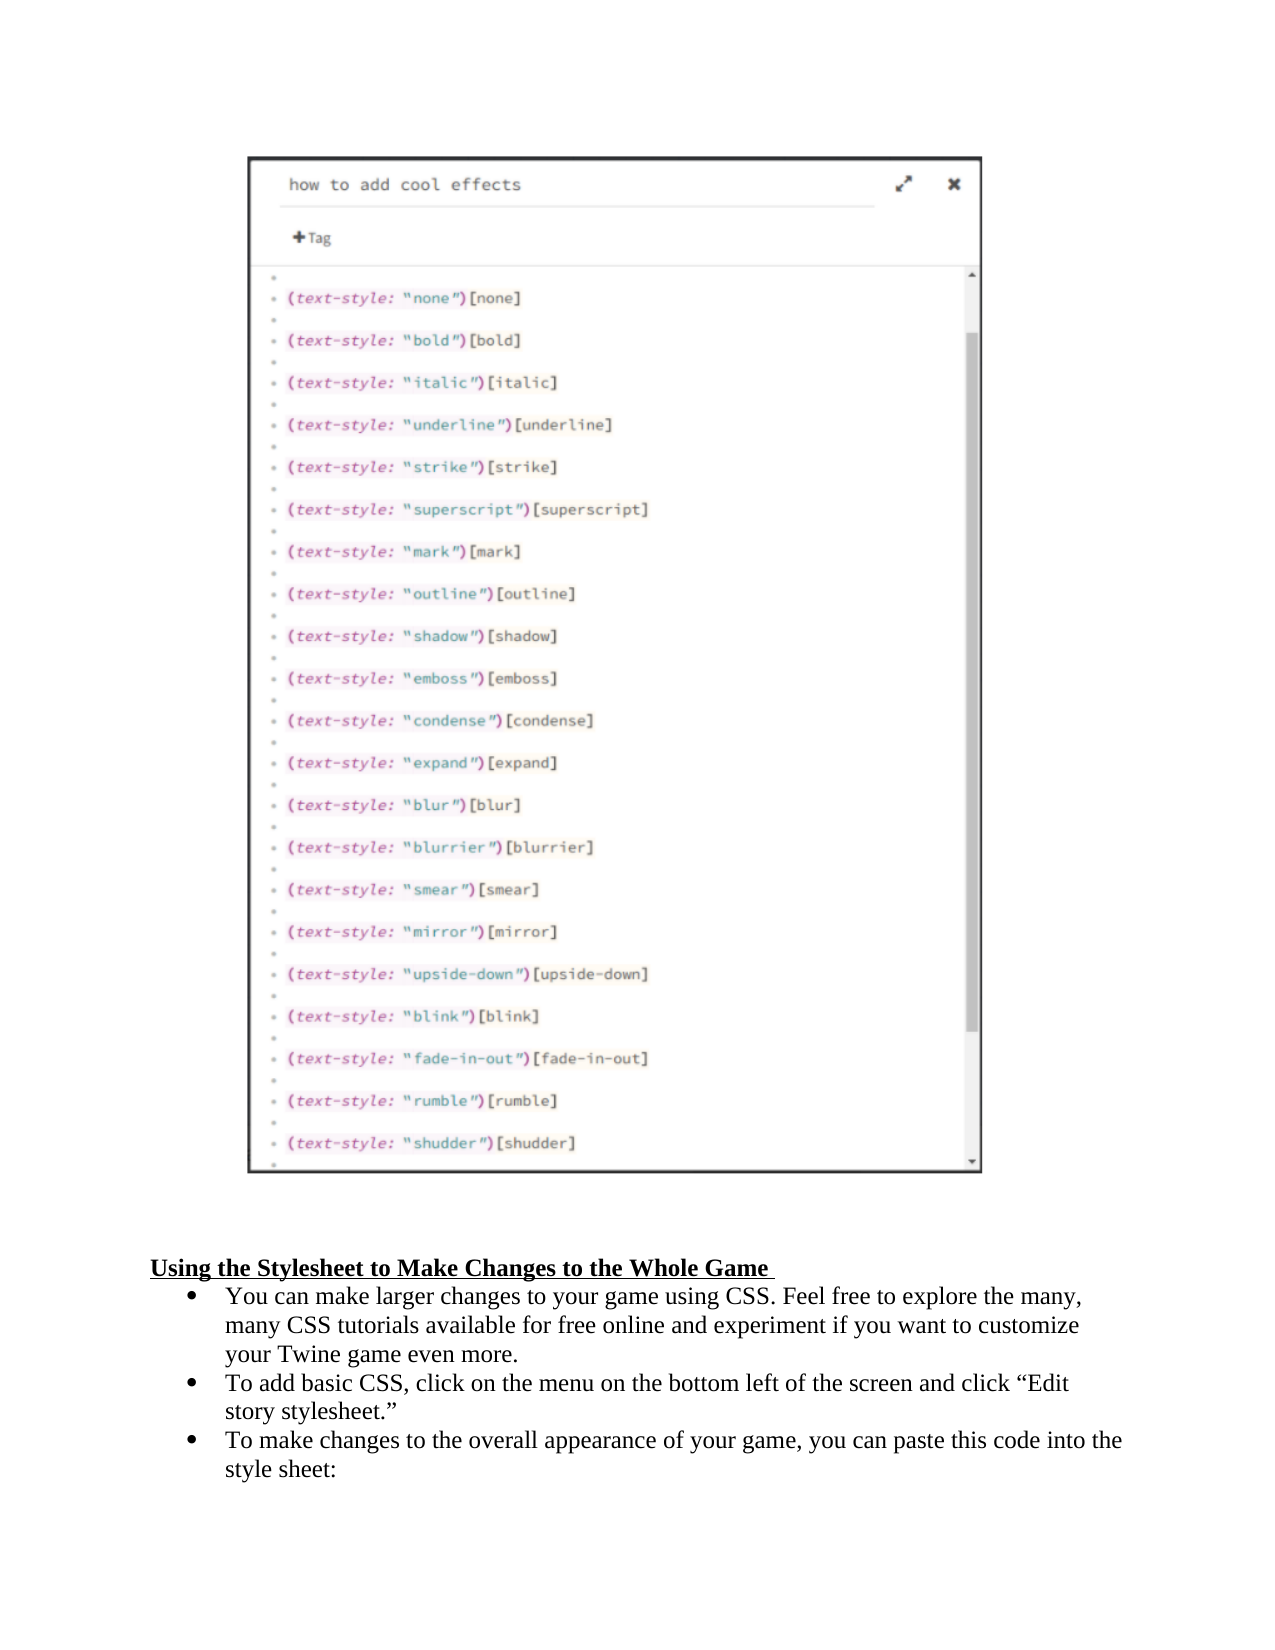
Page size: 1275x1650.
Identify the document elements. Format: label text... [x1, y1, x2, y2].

picture [225, 150, 996, 1196]
list You can make larger changes to your game using CSS. Feel free to explore the many, many CSS tutorials available for free online and experiment if you want to customize your Twine game even more. [187, 1281, 1125, 1368]
list To make changes to the overall appearance of your game, you can paste this code into the style sheet: [187, 1425, 1125, 1483]
text Using the Stylesheet to Make Changes to the Whole Game [150, 1253, 1125, 1281]
list To add basic CSS, click on the menu on the bottom left of the screen and click “Edit story stylesheet.” [187, 1368, 1125, 1425]
